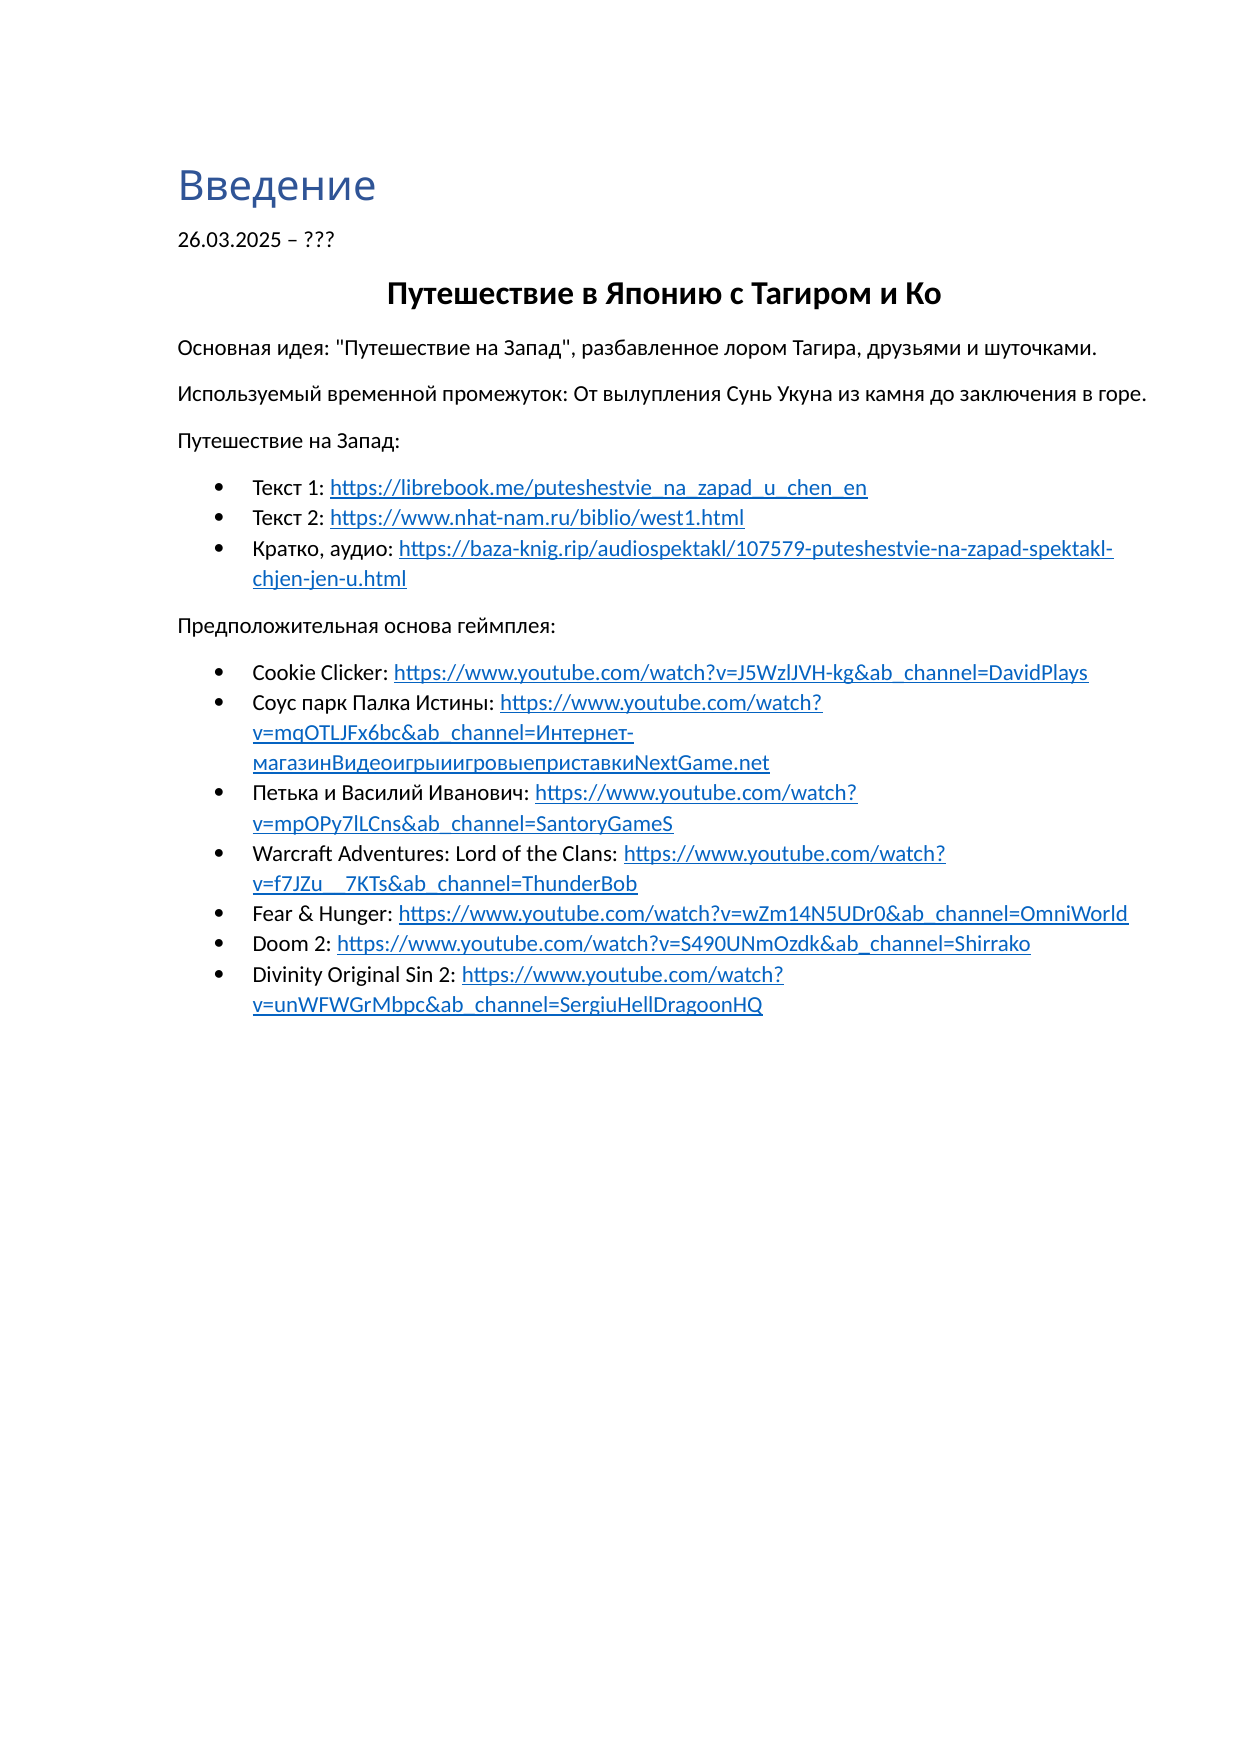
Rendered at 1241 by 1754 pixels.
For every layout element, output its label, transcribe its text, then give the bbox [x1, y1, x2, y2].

list Кратко, аудио: https://baza-knig.rip/audiospektakl/107579-puteshestvie-na-zapad-spektakl-chjen-jen-u.html [215, 534, 1152, 592]
list Divinity Original Sin 2: https://www.youtube.com/watch?v=unWFWGrMbpc&ab_channel=SergiuHellDragoonHQ [215, 960, 1152, 1018]
list Fear & Hunger: https://www.youtube.com/watch?v=wZm14N5UDr0&ab_channel=OmniWorld [215, 899, 1152, 927]
list Warcraft Adventures: Lord of the Clans: https://www.youtube.com/watch?v=f7JZu__7KTs&ab_channel=ThunderBob [215, 839, 1152, 897]
text Путешествие в Японию с Тагиром и Ко [177, 272, 1152, 313]
text Предположительная основа геймплея: [177, 611, 1152, 639]
text Основная идея: "Путешествие на Запад", разбавленное лором Тагира, друзьями и шуточками. [177, 333, 1152, 361]
text Используемый временной промежуток: От вылупления Сунь Укуна из камня до заключения в горе. [177, 379, 1152, 408]
list Cookie Clicker: https://www.youtube.com/watch?v=J5WzlJVH-kg&ab_channel=DavidPlays [215, 658, 1152, 686]
text Путешествие на Запад: [177, 426, 1152, 454]
list Текст 1: https://librebook.me/puteshestvie_na_zapad_u_chen_en [215, 473, 1152, 501]
list Doom 2: https://www.youtube.com/watch?v=S490UNmOzdk&ab_channel=Shirrako [215, 929, 1152, 958]
list Текст 2: https://www.nhat-nam.ru/biblio/west1.html [215, 503, 1152, 532]
list Соус парк Палка Истины: https://www.youtube.com/watch?v=mqOTLJFx6bc&ab_channel=Интернет-магазинВидеоигрыиигровыеприставкиNextGame.net [215, 688, 1152, 776]
list Петька и Василий Иванович: https://www.youtube.com/watch?v=mpOPy7lLCns&ab_channel=SantoryGameS [215, 778, 1152, 837]
text 26.03.2025 – ??? [177, 225, 1152, 253]
subtitle Введение [177, 156, 1152, 212]
